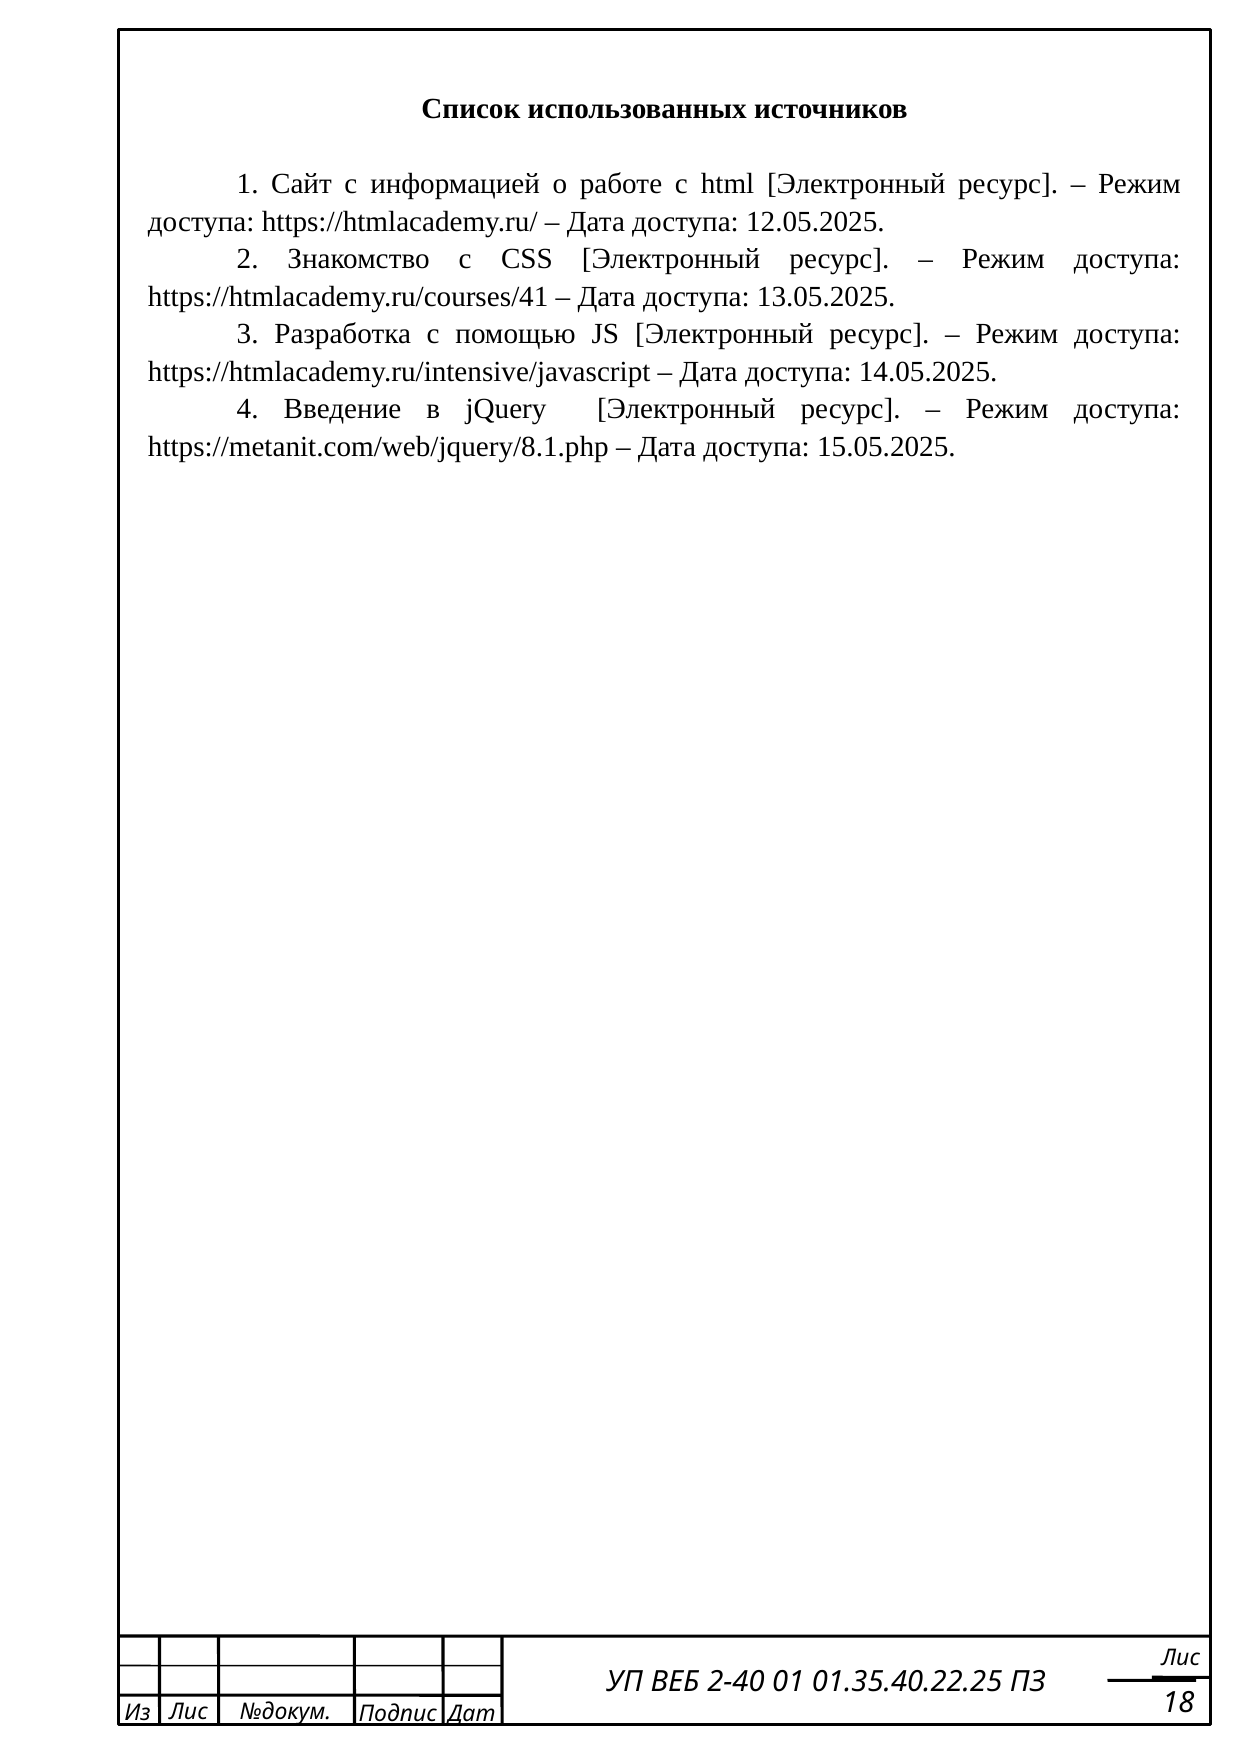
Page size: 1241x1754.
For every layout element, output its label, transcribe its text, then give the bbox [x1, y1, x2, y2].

text Список использованных источников [148, 89, 1181, 126]
text 2. Знакомство с CSS [Электронный ресурс]. – Режим доступа: https://htmlacademy.ru/courses/41 – Дата доступа: 13.05.2025. [148, 239, 1181, 314]
text 3. Разработка с помощью JS [Электронный ресурс]. – Режим доступа: https://htmlacademy.ru/intensive/javascript – Дата доступа: 14.05.2025. [148, 314, 1181, 389]
text 4. Введение в jQuery [Электронный ресурс]. – Режим доступа: https://metanit.com/web/jquery/8.1.php – Дата доступа: 15.05.2025. [148, 389, 1181, 464]
text 1. Сайт с информацией о работе с html [Электронный ресурс]. – Режим доступа: https://htmlacademy.ru/ – Дата доступа: 12.05.2025. [148, 164, 1181, 239]
